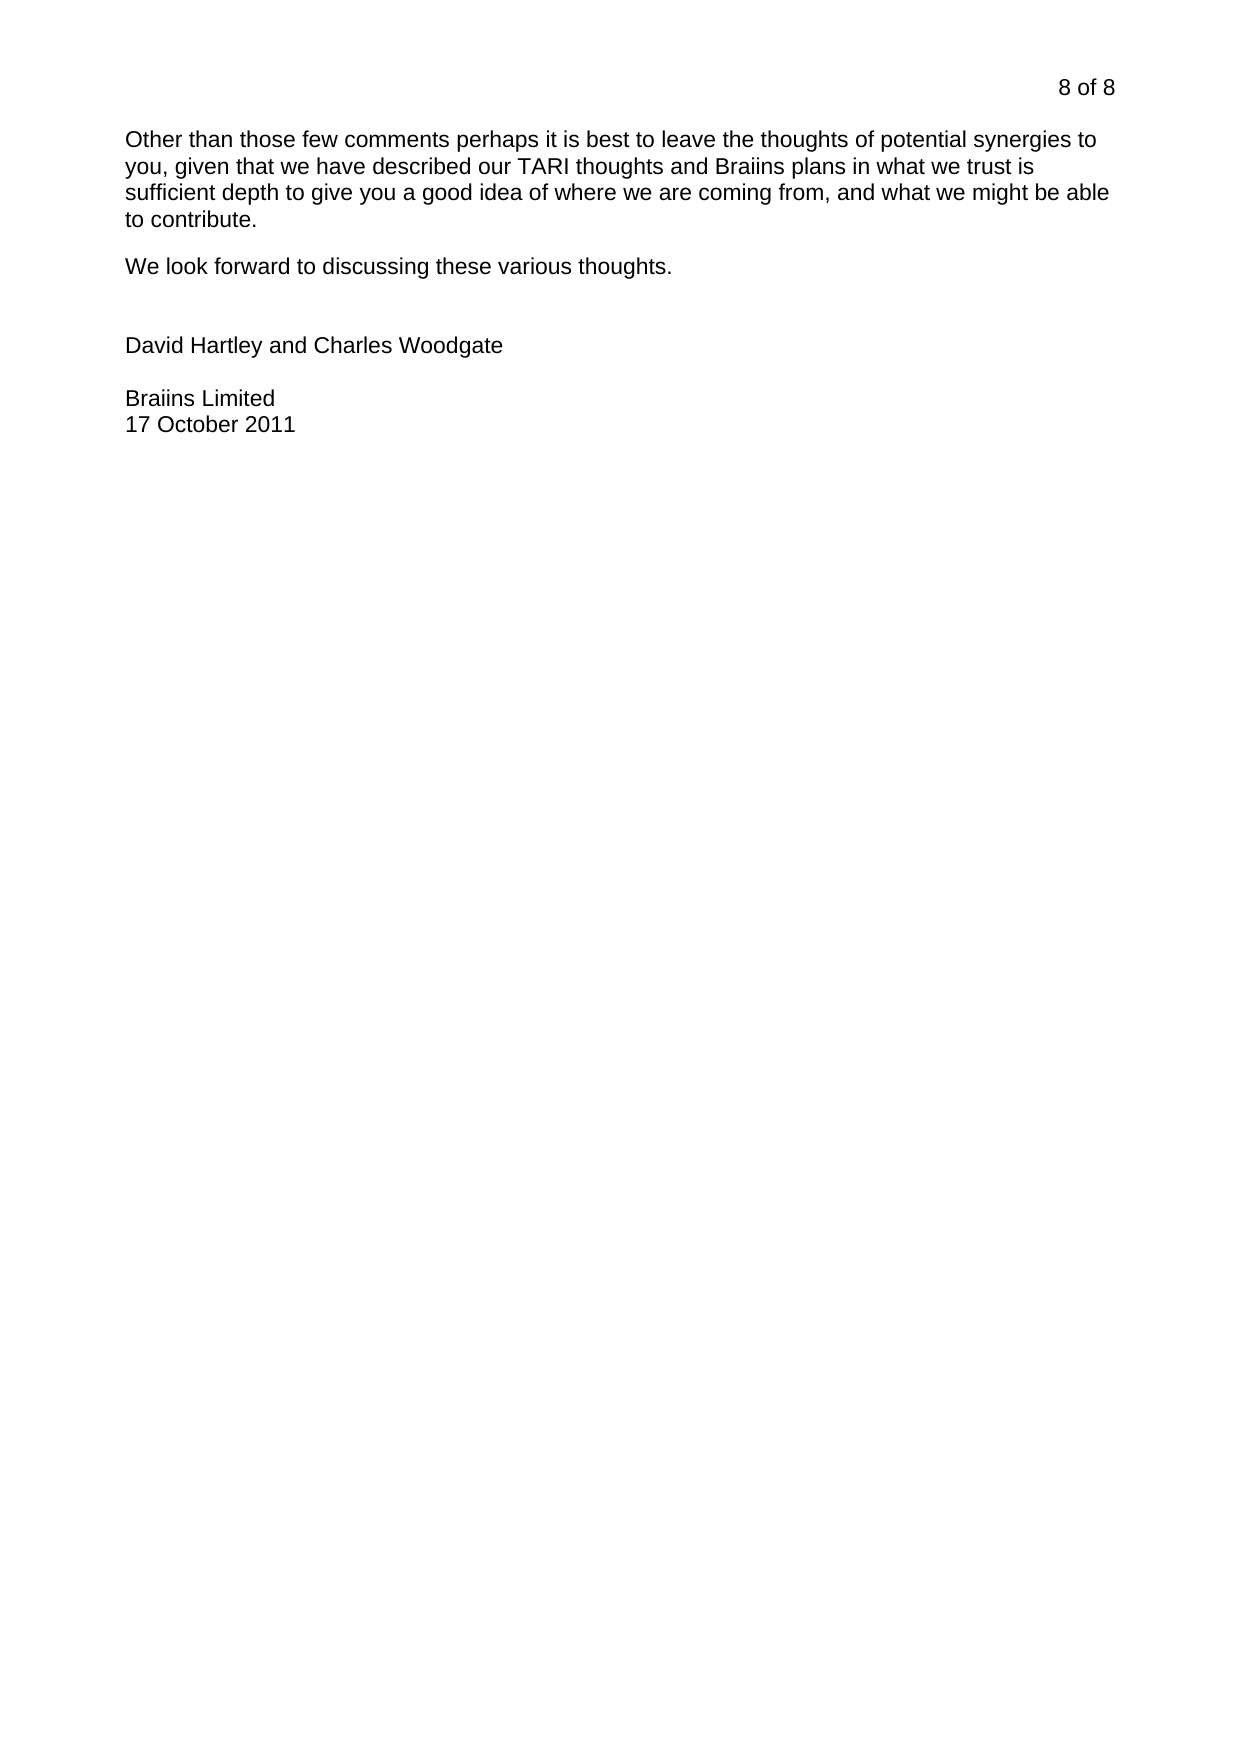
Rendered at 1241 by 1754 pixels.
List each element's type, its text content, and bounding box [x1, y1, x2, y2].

text Other than those few comments perhaps it is best to leave the thoughts of potential synergies to you, given that we have described our TARI thoughts and Braiins plans in what we trust is sufficient depth to give you a good idea of where we are coming from, and what we might be able to contribute. [125, 126, 1115, 232]
text 17 October 2011 [125, 411, 1115, 437]
text David Hartley and Charles Woodgate [125, 332, 1115, 358]
text We look forward to discussing these various thoughts. [125, 253, 1115, 279]
text Braiins Limited [125, 384, 1115, 411]
